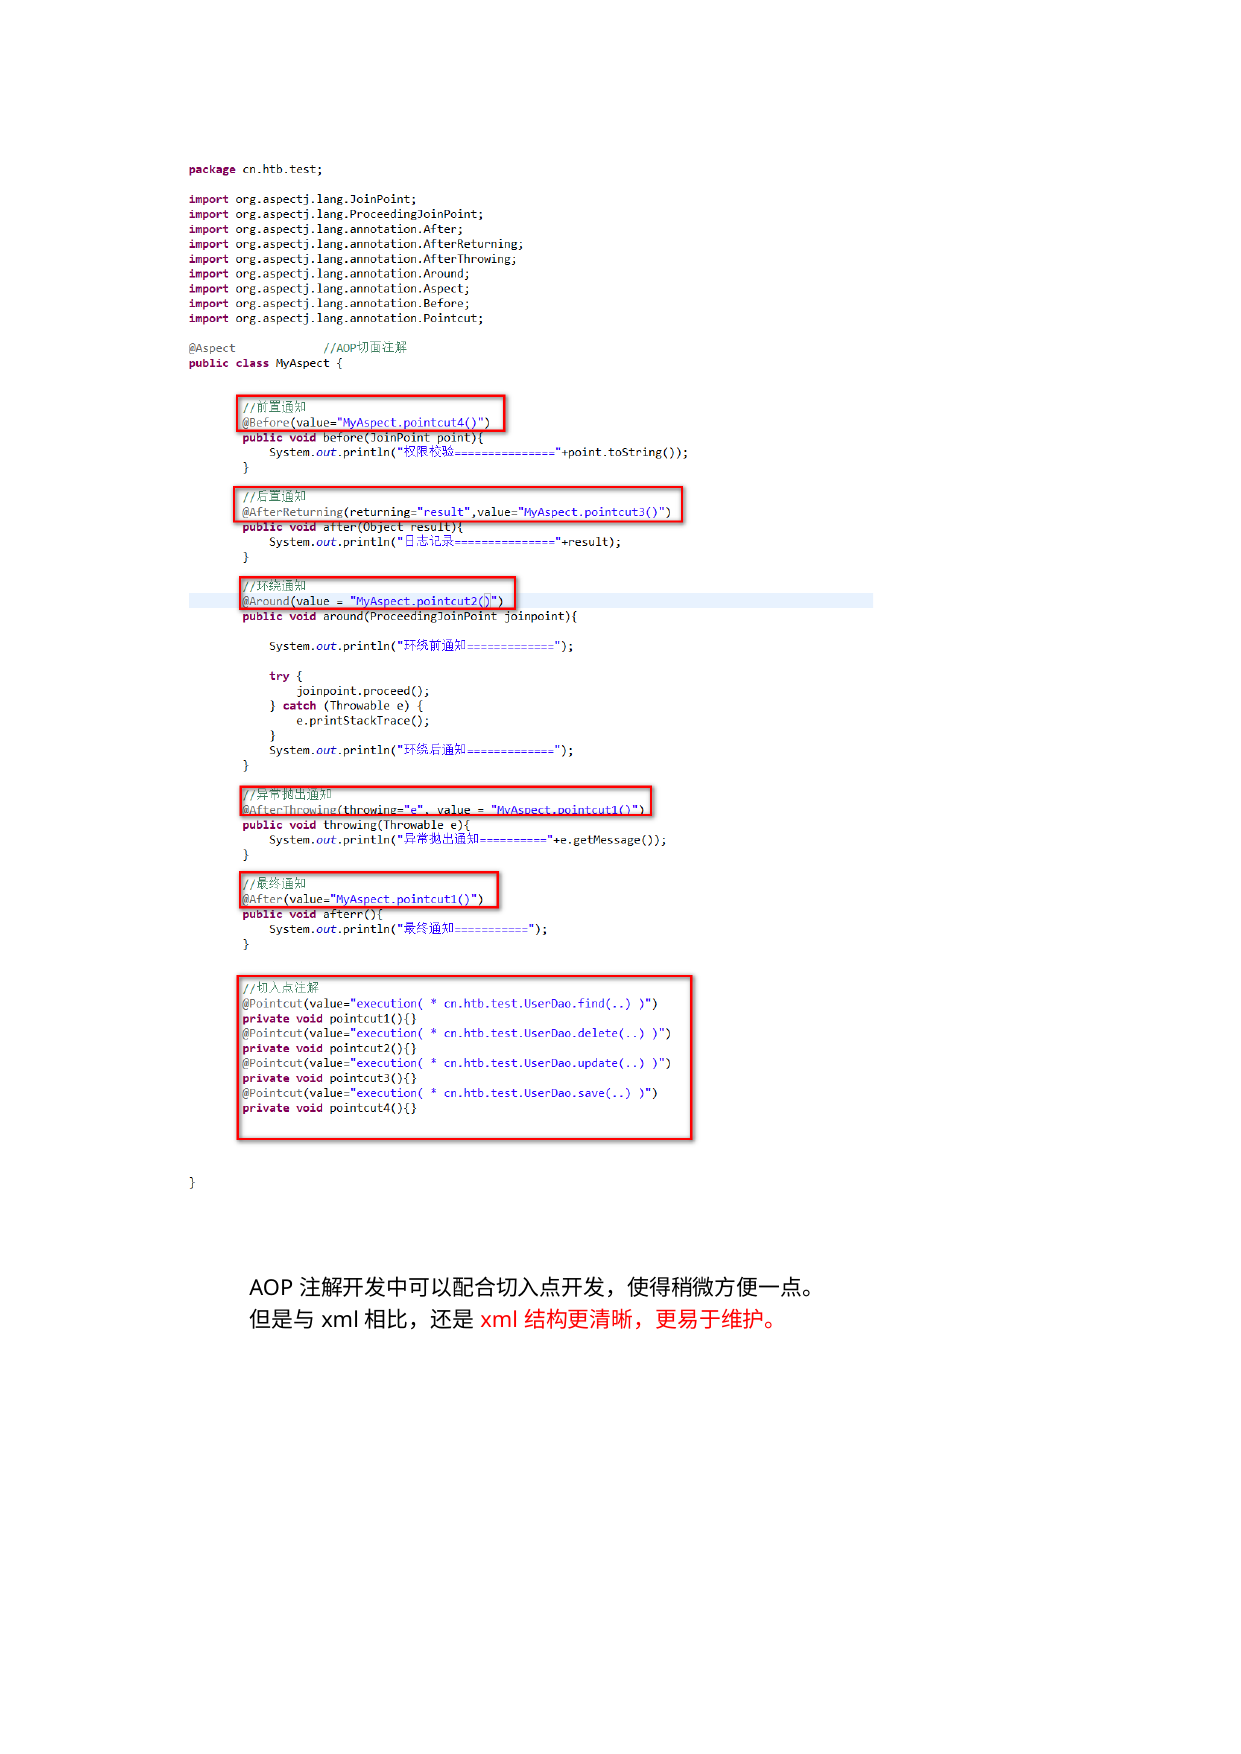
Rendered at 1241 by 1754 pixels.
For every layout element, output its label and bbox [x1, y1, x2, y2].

picture [187, 162, 874, 1203]
